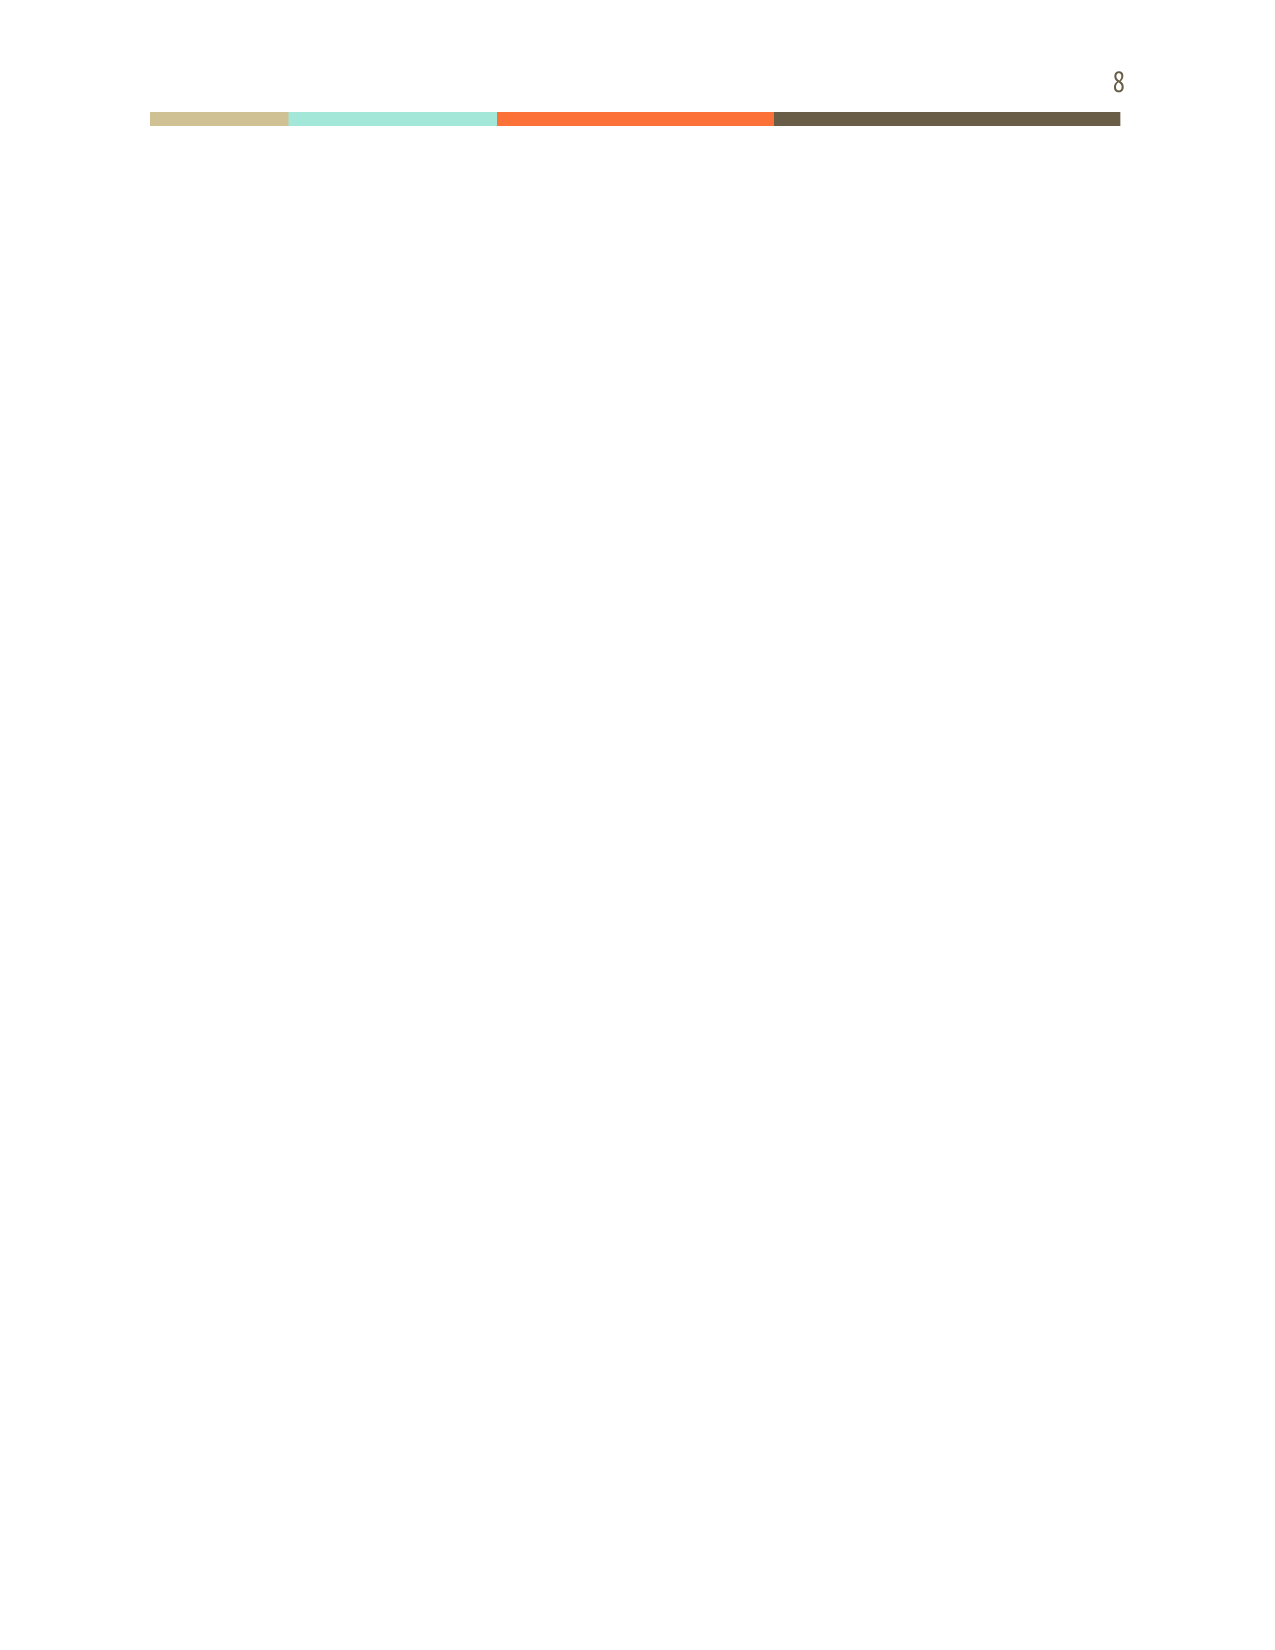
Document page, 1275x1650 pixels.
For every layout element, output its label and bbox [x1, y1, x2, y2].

picture [150, 112, 1121, 126]
